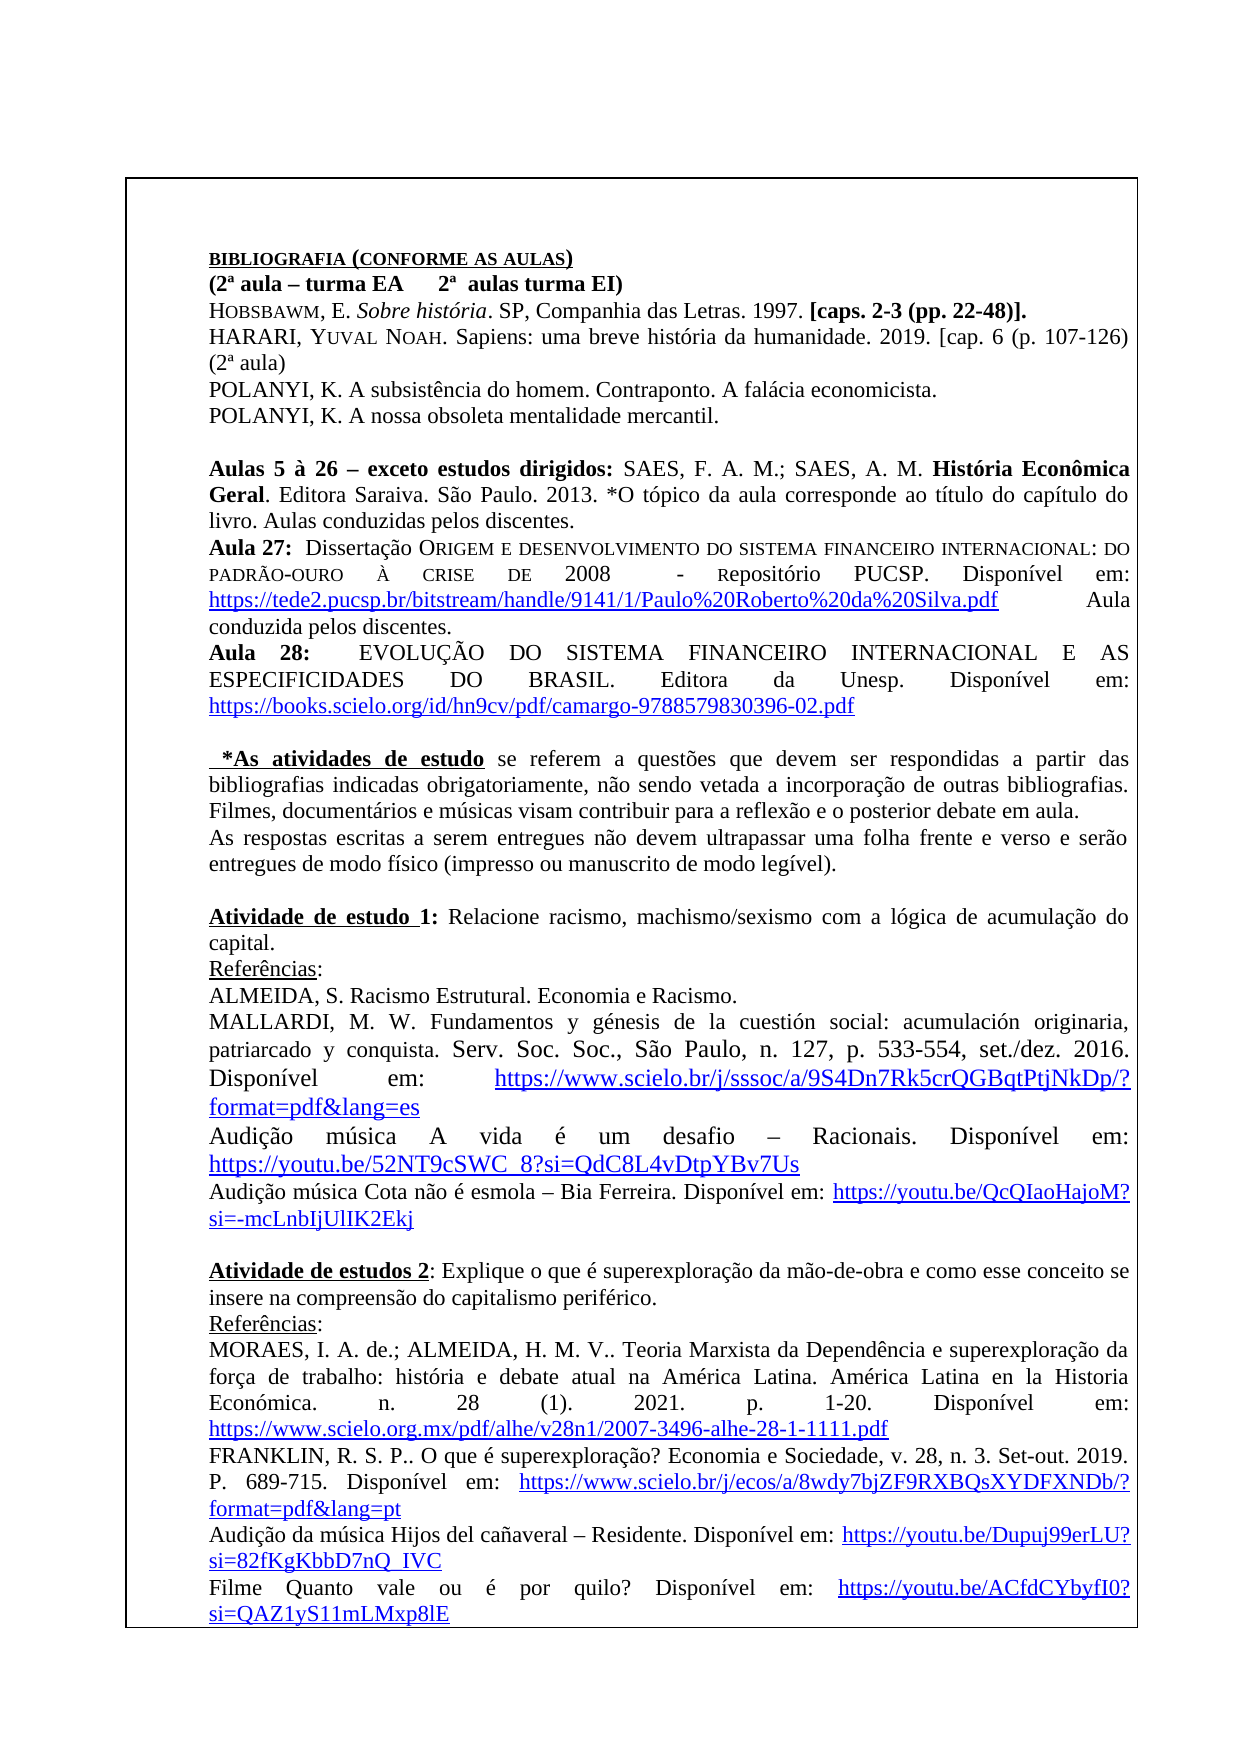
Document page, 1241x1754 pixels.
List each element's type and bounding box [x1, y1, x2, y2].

table_header [127, 179, 1137, 1626]
